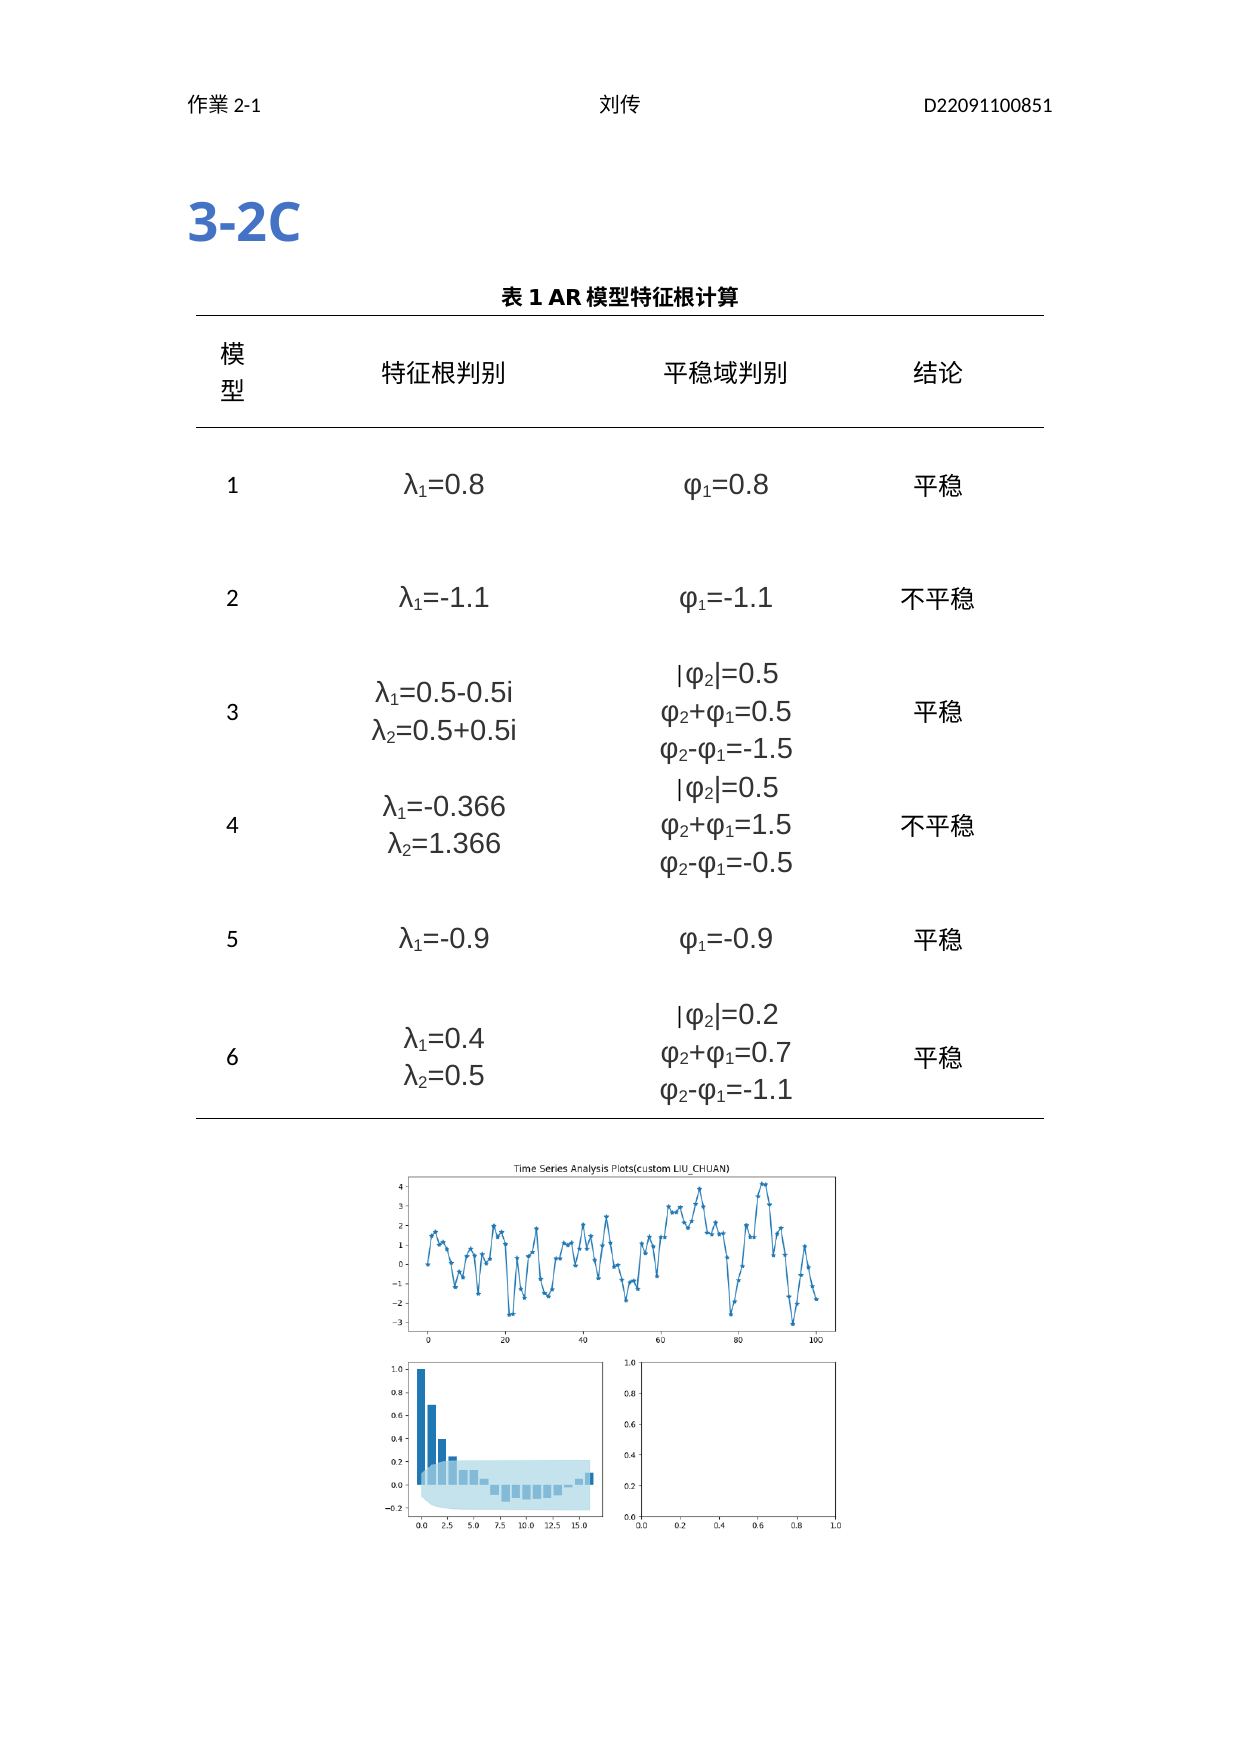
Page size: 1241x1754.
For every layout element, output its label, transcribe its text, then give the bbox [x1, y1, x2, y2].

table_cell 平稳 [832, 995, 1044, 1118]
table_cell 4 [196, 768, 268, 881]
table_cell λ1=0.5-0.5i λ2=0.5+0.5i [268, 654, 620, 768]
table_cell λ1=0.8 [268, 428, 620, 541]
table_header 特征根判别 [268, 316, 620, 427]
table_cell λ1=0.4 λ2=0.5 [268, 995, 620, 1118]
table_header 结论 [832, 316, 1044, 427]
table_cell 平稳 [832, 654, 1044, 768]
table_cell 不平稳 [832, 768, 1044, 881]
table_cell φ1=-0.9 [620, 881, 832, 995]
table_cell 不平稳 [832, 541, 1044, 654]
picture [384, 1156, 856, 1538]
table_cell 6 [196, 995, 268, 1118]
table_cell λ1=-0.9 [268, 881, 620, 995]
table_cell |φ2|=0.2 φ2+φ1=0.7 φ2-φ1=-1.1 [620, 995, 832, 1118]
table_cell λ1=-1.1 [268, 541, 620, 654]
table_cell 1 [196, 428, 268, 541]
table_cell λ1=-0.366 λ2=1.366 [268, 768, 620, 881]
table_cell 平稳 [832, 428, 1044, 541]
table_cell |φ2|=0.5 φ2+φ1=0.5 φ2-φ1=-1.5 [620, 654, 832, 768]
table_cell φ1=-1.1 [620, 541, 832, 654]
subtitle 3-2C [187, 183, 1053, 258]
table_cell φ1=0.8 [620, 428, 832, 541]
table_header 模型 [196, 316, 268, 427]
table_cell 2 [196, 541, 268, 654]
table_cell 3 [196, 654, 268, 768]
text 表 1 AR模型特征根计算 [187, 277, 1053, 314]
table_cell |φ2|=0.5 φ2+φ1=1.5 φ2-φ1=-0.5 [620, 768, 832, 881]
table_header 平稳域判别 [620, 316, 832, 427]
table_cell 5 [196, 881, 268, 995]
table_cell 平稳 [832, 881, 1044, 995]
